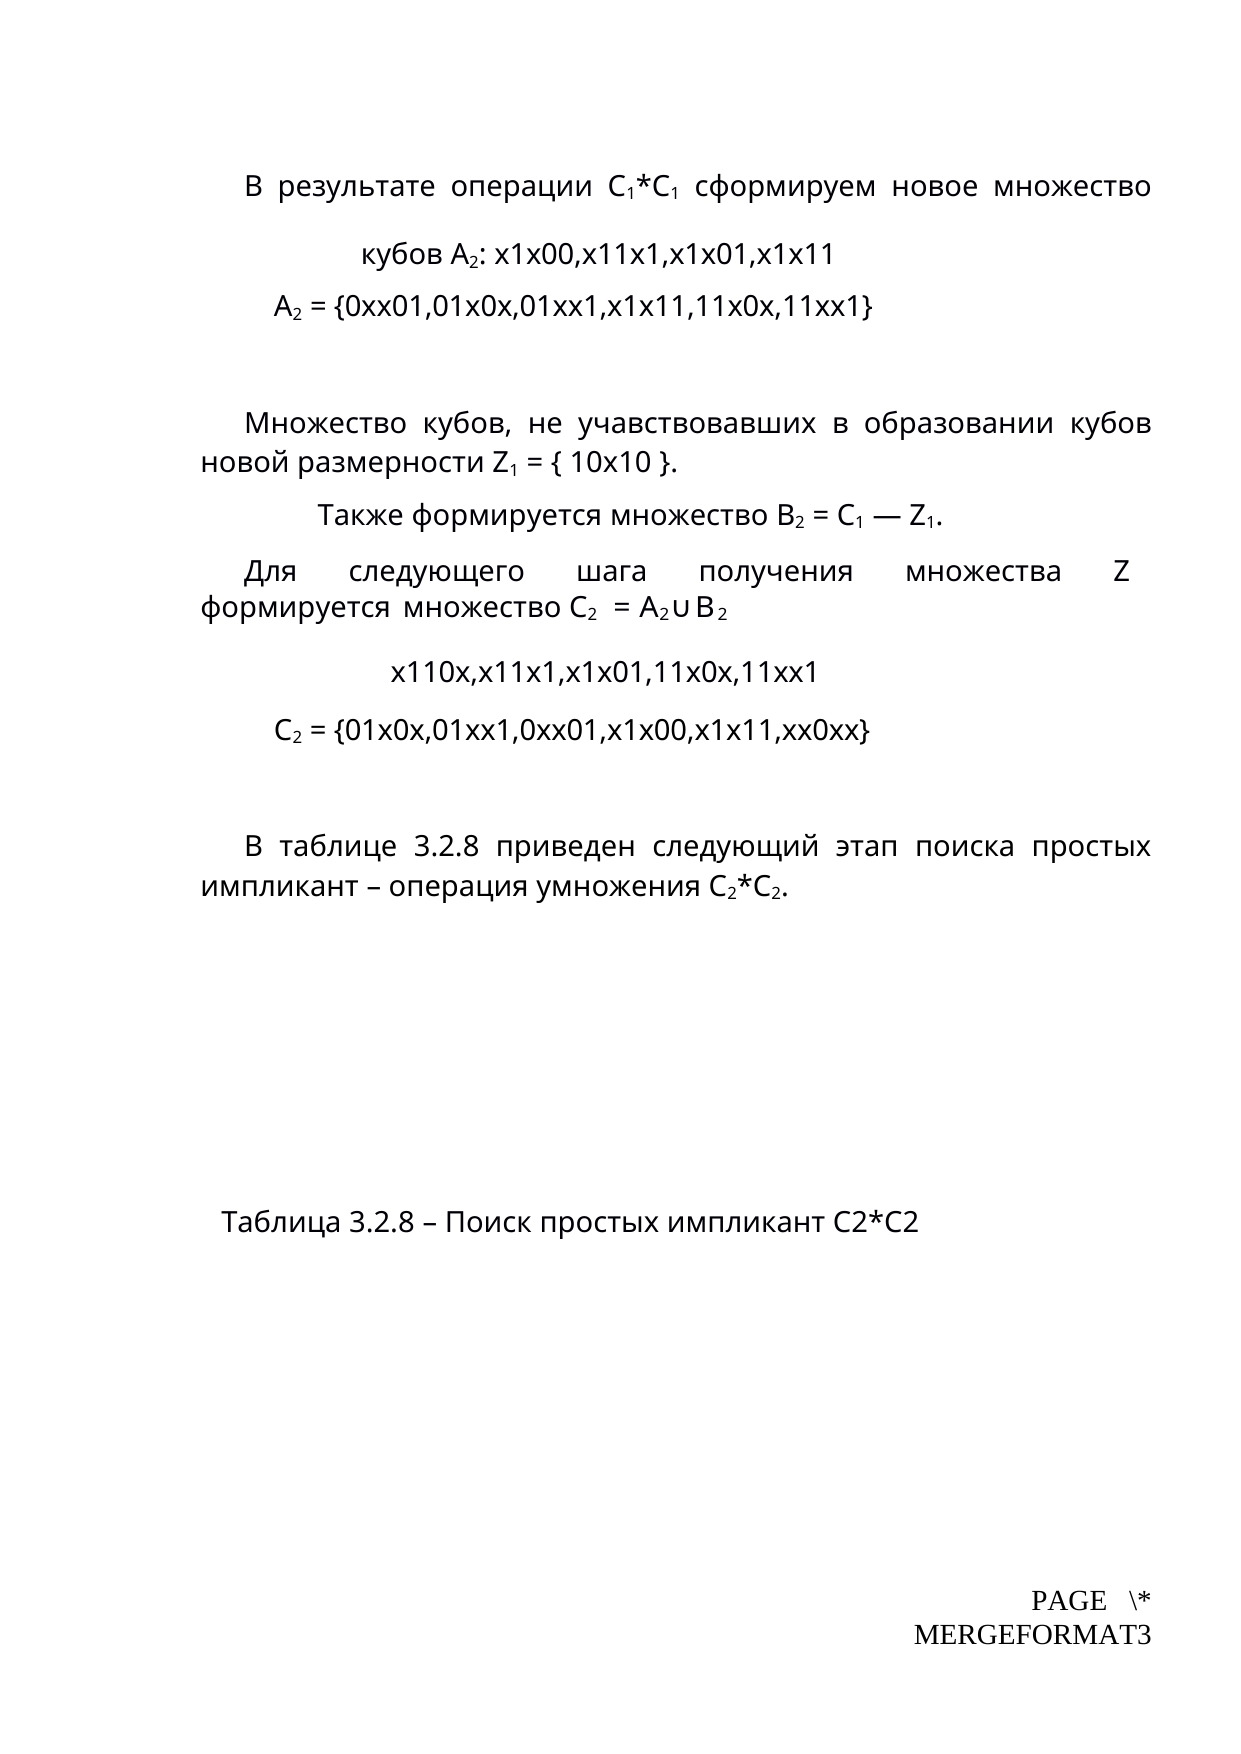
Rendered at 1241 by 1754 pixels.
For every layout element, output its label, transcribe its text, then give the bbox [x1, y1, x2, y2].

text В таблице 3.2.8 приведен следующий этап поиска простых импликант – операция умножения C2*C2. [200, 825, 1152, 904]
text Для следующего шага получения множества Z формируется множество С2 = A2∪B2 [200, 552, 1130, 626]
text Таблица 3.2.8 – Поиск простых импликант C2*C2 [177, 1202, 1152, 1241]
text x110x,x11x1,x1x01,11x0x,11xx1 [317, 651, 1152, 691]
text C2 = {01x0x,01xx1,0xx01,x1x00,x1x11,xx0xx} [200, 709, 1152, 749]
text В результате операции C1*C1 сформируем новое множество кубов A2: x1x00,x11x1,x1x01,x1x11 [244, 136, 1152, 273]
text Также формируется множество B2 = C1 — Z1. [244, 494, 1152, 533]
text A2 = {0xx01,01x0x,01xx1,x1x11,11x0x,11xx1} [200, 286, 1152, 325]
text Множество кубов, не учавствовавших в образовании кубов новой размерности Z1 = { 10x10 }. [200, 402, 1152, 481]
